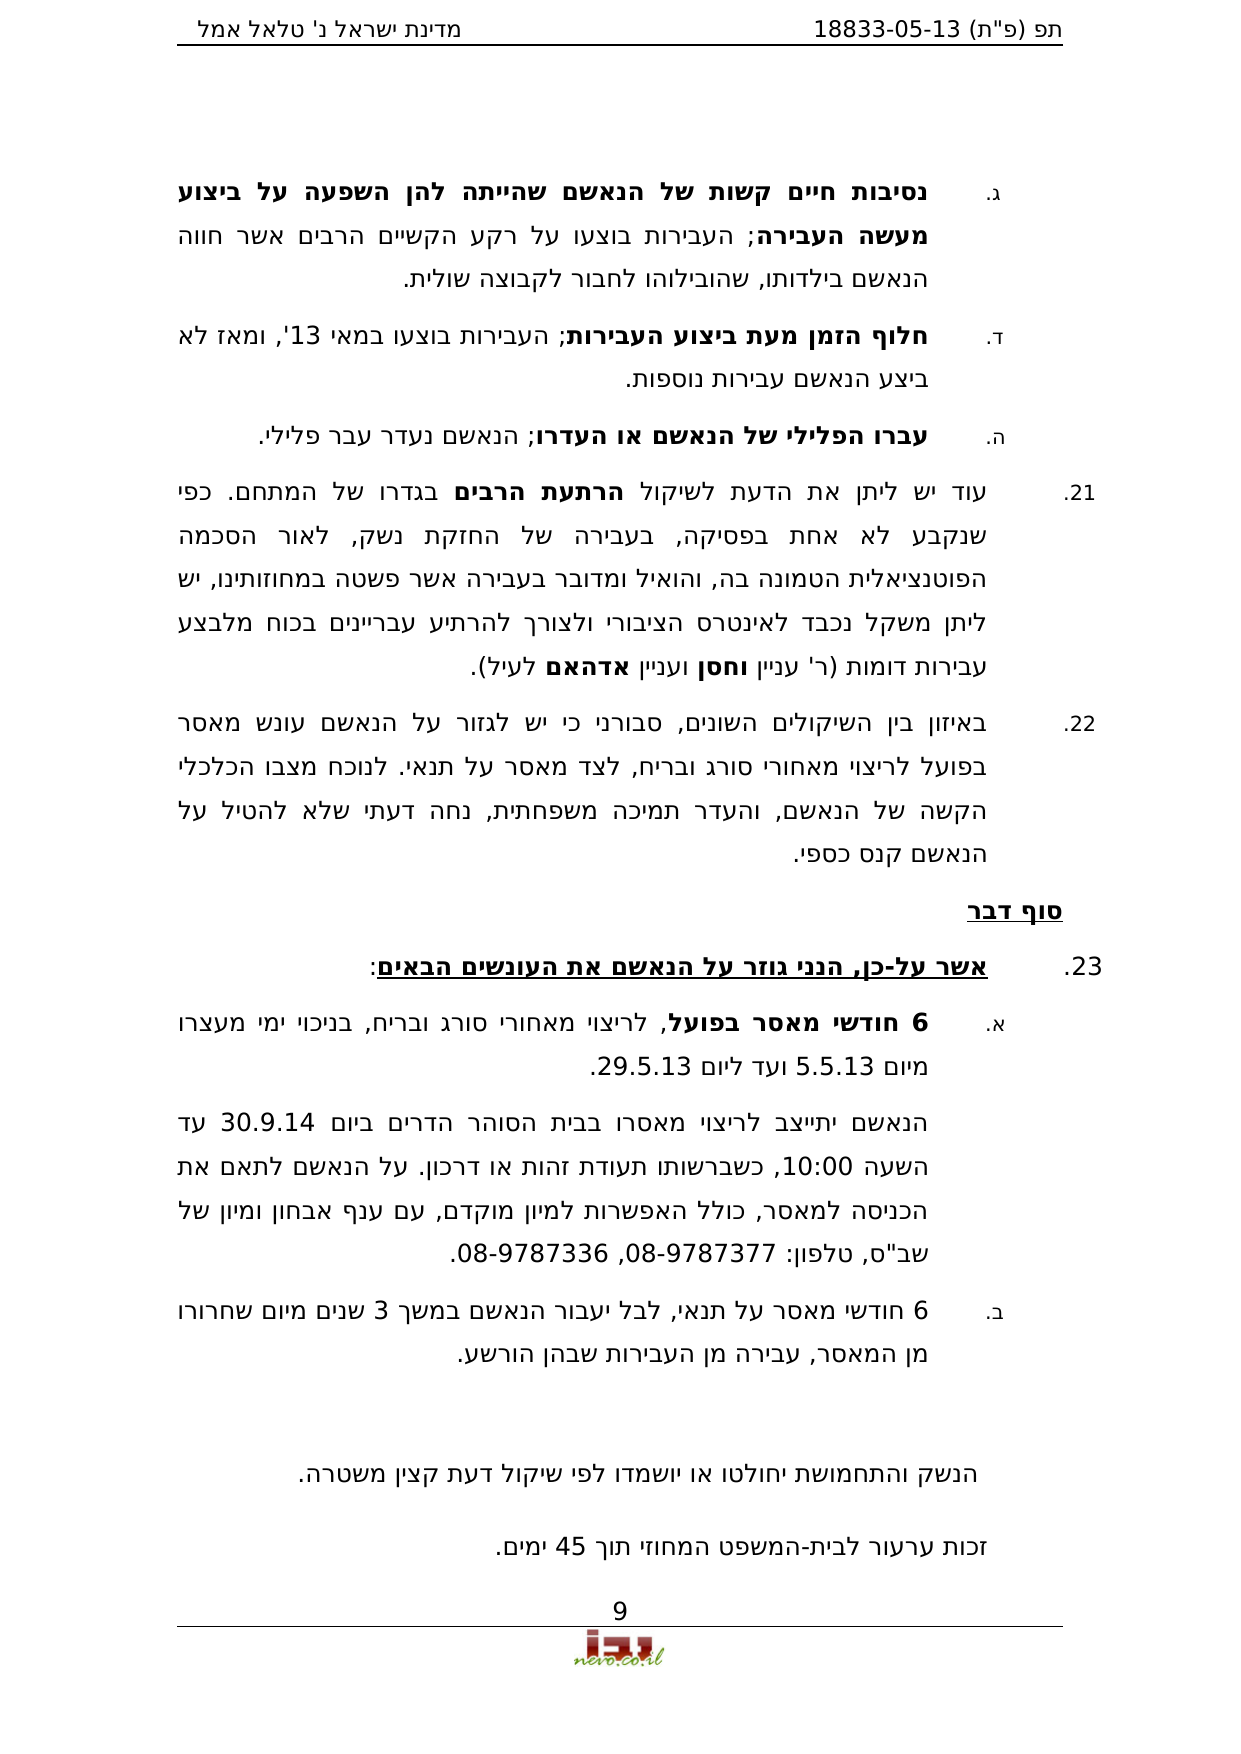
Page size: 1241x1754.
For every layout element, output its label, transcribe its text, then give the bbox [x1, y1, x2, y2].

list עברו הפלילי של הנאשם או העדרו; הנאשם נעדר עבר פלילי. [177, 421, 985, 450]
list הנאשם יתייצב לריצוי מאסרו בבית הסוהר הדרים ביום 30.9.14 עד השעה 10:00, כשברשותו תעודת זהות או דרכון. על הנאשם לתאם את הכניסה למאסר, כולל האפשרות למיון מוקדם, עם ענף אבחון ומיון של שב"ס, טלפון: 08-9787377, 08-9787336. [177, 1108, 929, 1269]
text אשר על-כן, הנני גוזר על הנאשם את העונשים הבאים: [177, 952, 1063, 981]
list סוף דבר [177, 896, 1063, 925]
picture [574, 1629, 666, 1667]
text באיזון בין השיקולים השונים, סבורני כי יש לגזור על הנאשם עונש מאסר בפועל לריצוי מאחורי סורג ובריח, לצד מאסר על תנאי. לנוכח מצבו הכלכלי הקשה של הנאשם, והעדר תמיכה משפחתית, נחה דעתי שלא להטיל על הנאשם קנס כספי. [177, 708, 1063, 869]
list נסיבות חיים קשות של הנאשם שהייתה להן השפעה על ביצוע מעשה העבירה; העבירות בוצעו על רקע הקשיים הרבים אשר חווה הנאשם בילדותו, שהובילוהו לחבור לקבוצה שולית. [177, 177, 985, 294]
list 6 חודשי מאסר על תנאי, לבל יעבור הנאשם במשך 3 שנים מיום שחרורו מן המאסר, עבירה מן העבירות שבהן הורשע. [177, 1296, 985, 1369]
list זכות ערעור לבית-המשפט המחוזי תוך 45 ימים. [177, 1532, 1063, 1561]
text עוד יש ליתן את הדעת לשיקול הרתעת הרבים בגדרו של המתחם. כפי שנקבע לא אחת בפסיקה, בעבירה של החזקת נשק, לאור הסכמה הפוטנציאלית הטמונה בה, והואיל ומדובר בעבירה אשר פשטה במחוזותינו, יש ליתן משקל נכבד לאינטרס הציבורי ולצורך להרתיע עבריינים בכוח מלבצע עבירות דומות (ר' עניין וחסן ועניין אדהאם לעיל). [177, 477, 1063, 681]
list 6 חודשי מאסר בפועל, לריצוי מאחורי סורג ובריח, בניכוי ימי מעצרו מיום 5.5.13 ועד ליום 29.5.13. [177, 1008, 985, 1081]
list 5129371הנשק והתחמושת יחולטו או יושמדו לפי שיקול דעת קצין משטרה. [177, 1459, 988, 1489]
list חלוף הזמן מעת ביצוע העבירות; העבירות בוצעו במאי 13', ומאז לא ביצע הנאשם עבירות נוספות. [177, 321, 985, 394]
